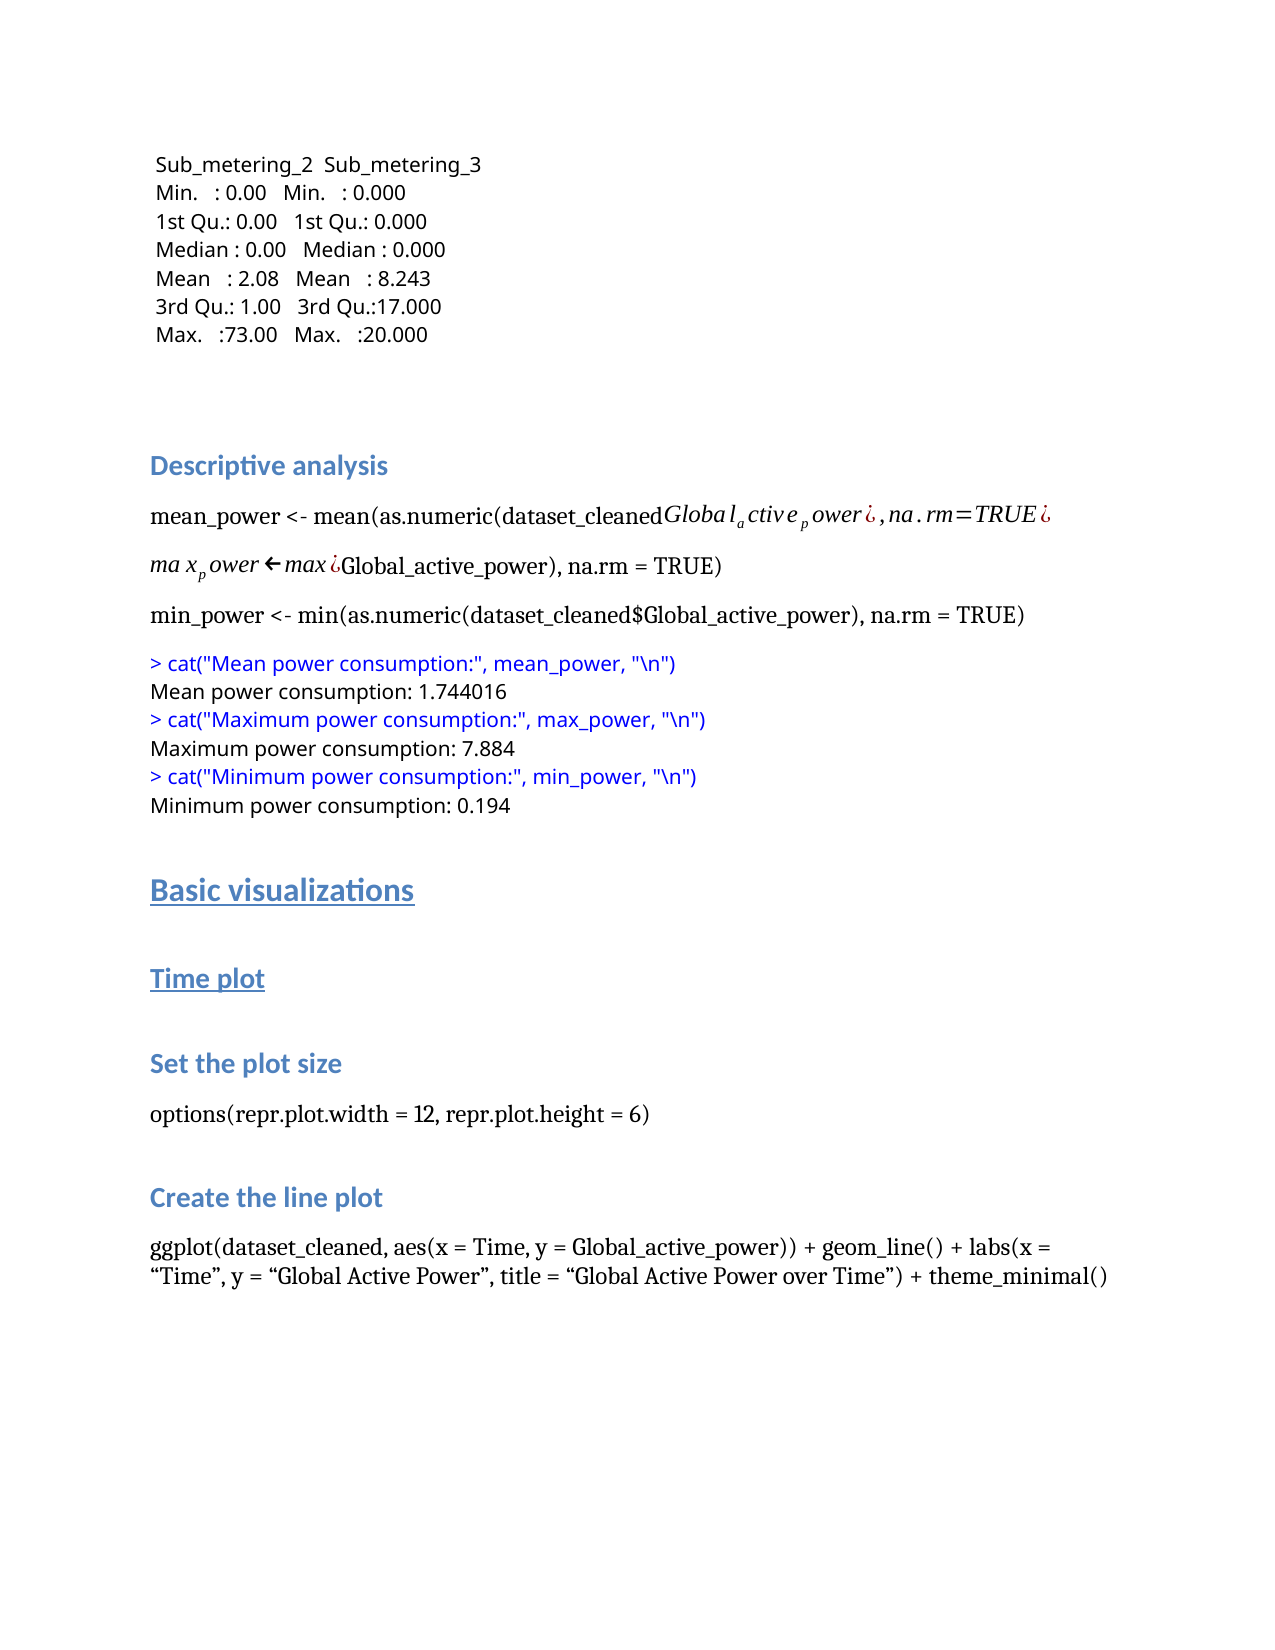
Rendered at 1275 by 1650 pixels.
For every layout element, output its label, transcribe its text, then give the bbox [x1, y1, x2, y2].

subtitle Create the line plot [150, 1179, 1125, 1214]
text Median : 0.00 Median : 0.000 [150, 235, 1125, 264]
text ggplot(dataset_cleaned, aes(x = Time, y = Global_active_power)) + geom_line() + labs(x = “Time”, y = “Global Active Power”, title = “Global Active Power over Time”) + theme_minimal() [150, 1233, 1125, 1291]
text options(repr.plot.width = 12, repr.plot.height = 6) [150, 1100, 1125, 1129]
text mean_power <- mean(as.numeric(dataset_cleaned [150, 501, 1125, 532]
subtitle Set the plot size [150, 1046, 1125, 1081]
subtitle Time plot [150, 960, 1125, 996]
text > cat("Maximum power consumption:", max_power, "\n") [150, 706, 1125, 734]
text Mean : 2.08 Mean : 8.243 [150, 264, 1125, 292]
text > cat("Minimum power consumption:", min_power, "\n") [150, 762, 1125, 791]
text Maximum power consumption: 7.884 [150, 734, 1125, 762]
text Mean power consumption: 1.744016 [150, 677, 1125, 706]
text Min. : 0.00 Min. : 0.000 [150, 178, 1125, 207]
text Max. :73.00 Max. :20.000 [150, 321, 1125, 349]
text > cat("Mean power consumption:", mean_power, "\n") [150, 649, 1125, 677]
text Sub_metering_2 Sub_metering_3 [150, 150, 1125, 178]
text 1st Qu.: 0.00 1st Qu.: 0.000 [150, 207, 1125, 235]
text min_power <- min(as.numeric(dataset_cleaned$Global_active_power), na.rm = TRUE) [150, 601, 1125, 630]
text 3rd Qu.: 1.00 3rd Qu.:17.000 [150, 292, 1125, 321]
text Minimum power consumption: 0.194 [150, 791, 1125, 819]
subtitle Basic visualizations [150, 869, 1125, 910]
text Global_active_power), na.rm = TRUE) [150, 551, 1125, 582]
subtitle Descriptive analysis [150, 447, 1125, 482]
